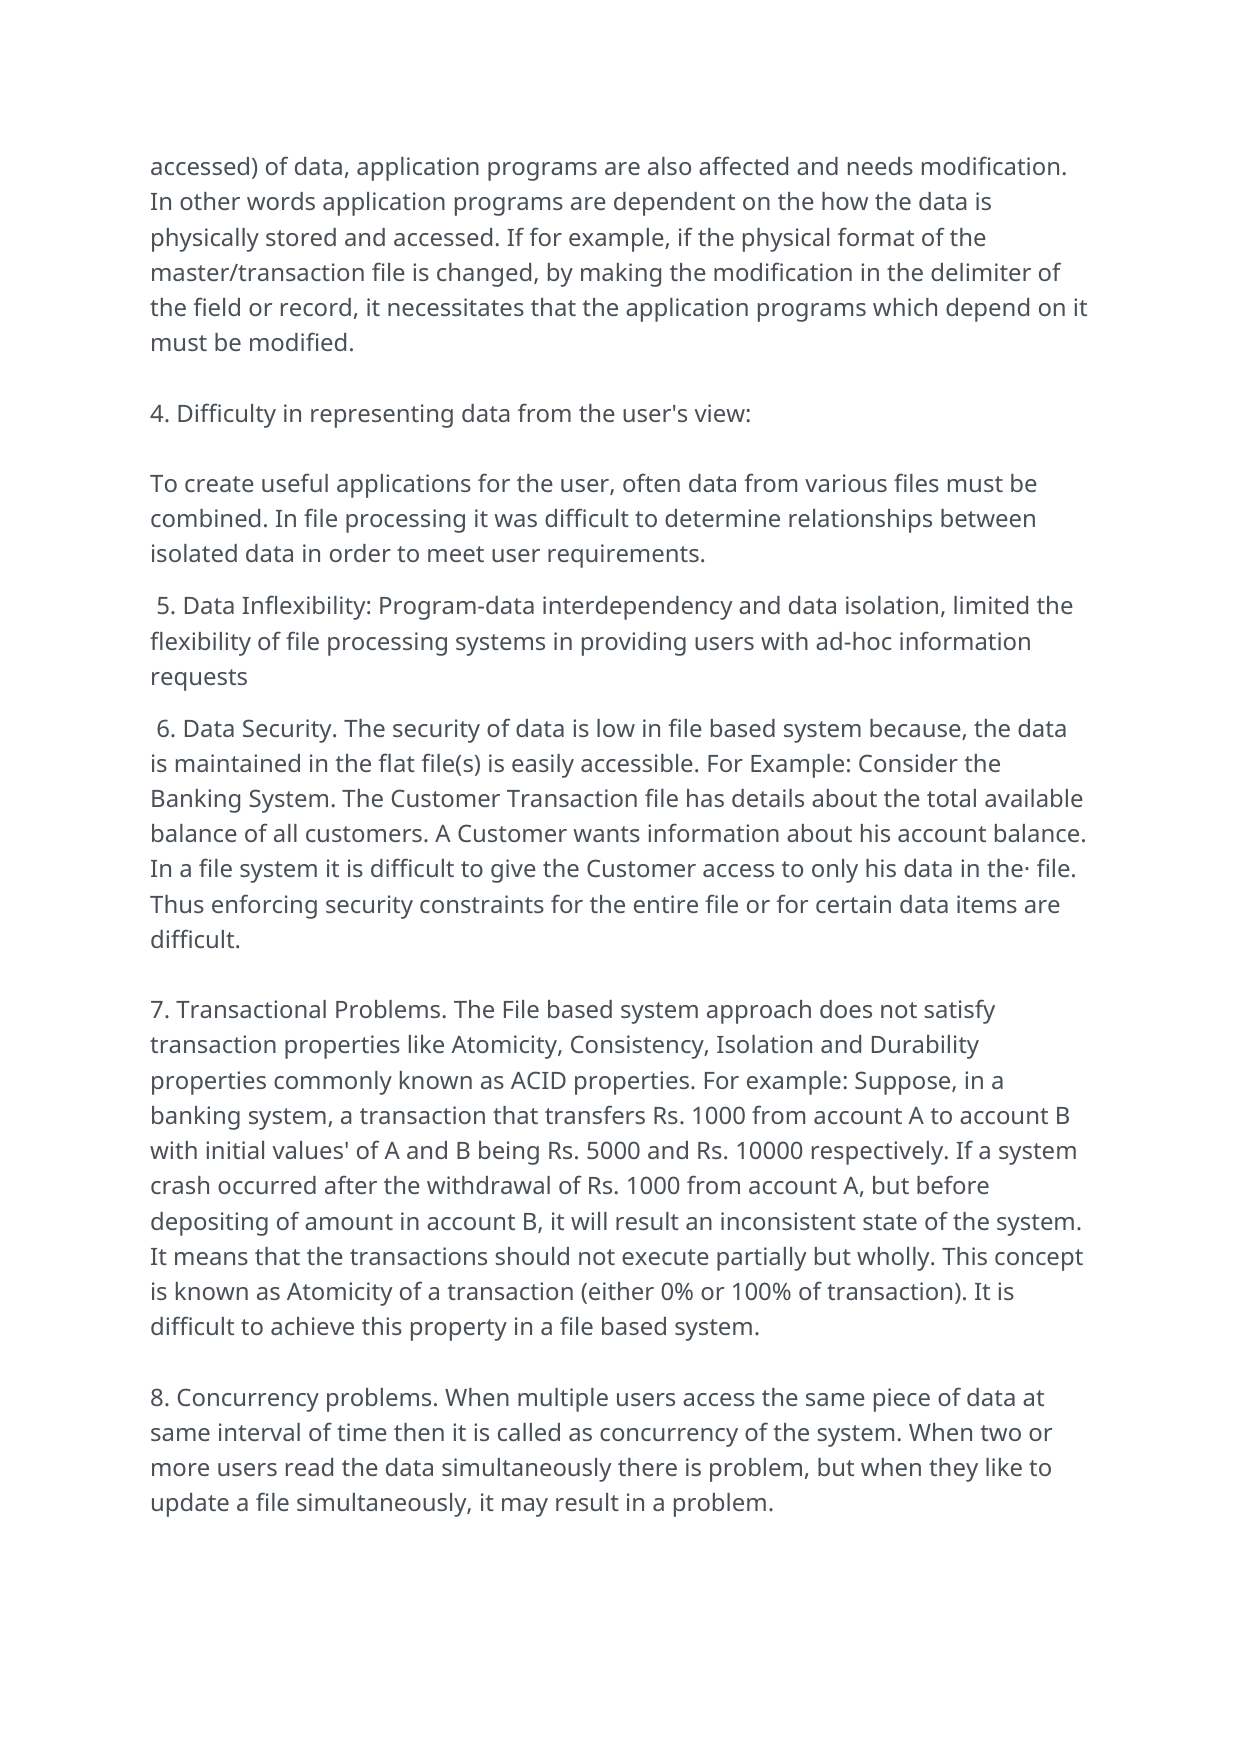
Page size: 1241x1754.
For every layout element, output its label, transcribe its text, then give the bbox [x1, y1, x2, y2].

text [150, 150, 1090, 570]
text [150, 711, 1090, 1519]
text 5. Data Inflexibility: Program-data interdependency and data isolation, limited the flexibility of file processing systems in providing users with ad-hoc information requests [150, 589, 1090, 692]
